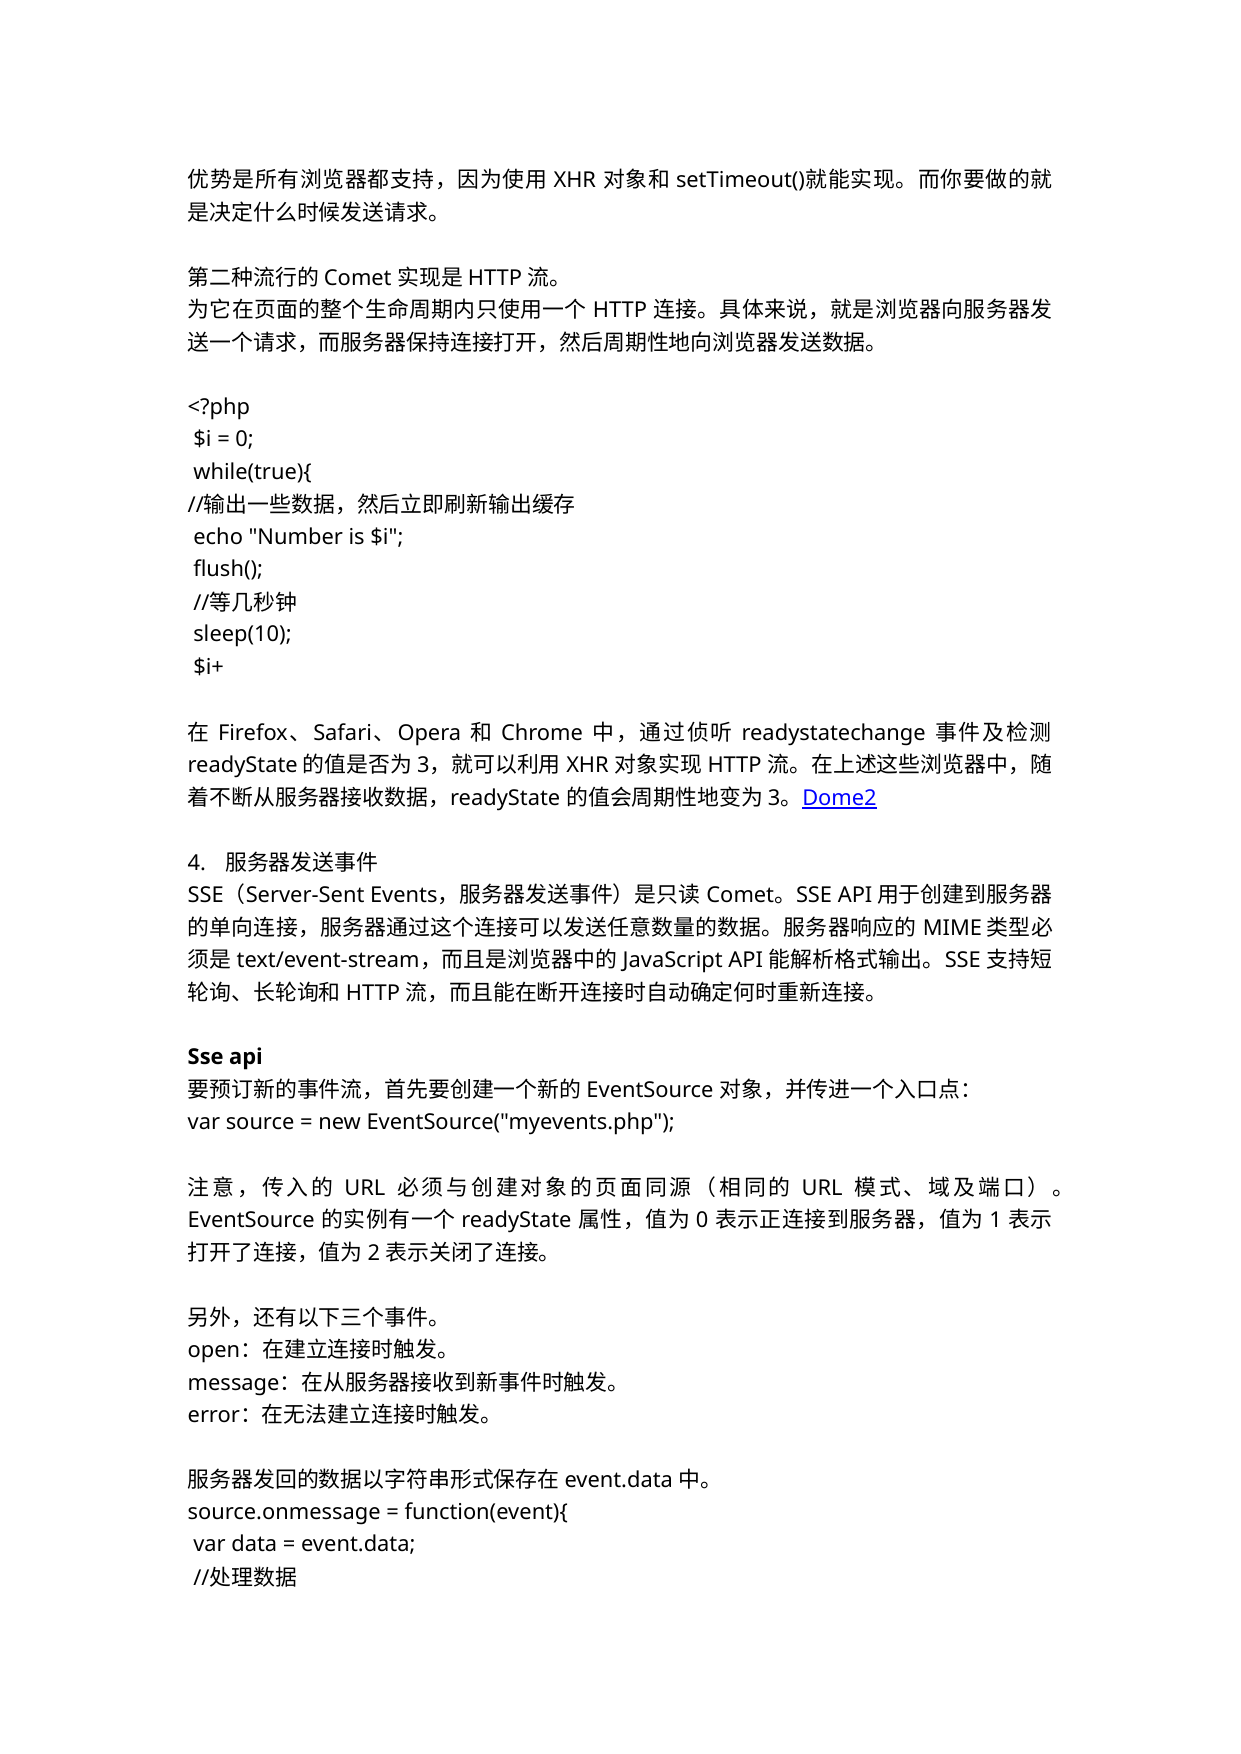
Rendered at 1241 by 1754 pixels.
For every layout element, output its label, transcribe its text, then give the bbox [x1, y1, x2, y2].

text //处理数据 [187, 1559, 1053, 1592]
text //输出一些数据，然后立即刷新输出缓存 [187, 487, 1053, 519]
text Sse api [187, 1039, 1053, 1072]
text $i = 0; [187, 422, 1053, 454]
text <?php [187, 389, 1053, 422]
text 在 Firefox、Safari、Opera 和 Chrome 中，通过侦听 readystatechange 事件及检测 readyState的值是否为 3，就可以利用 XHR 对象实现 HTTP 流。在上述这些浏览器中，随着不断从服务器接收数据，readyState 的值会周期性地变为 3。Dome2 [187, 714, 1053, 812]
text echo "Number is $i"; [187, 519, 1053, 552]
text open：在建立连接时触发。 [187, 1332, 1053, 1364]
text source.onmessage = function(event){ [187, 1494, 1053, 1527]
text SSE（Server-Sent Events，服务器发送事件）是只读 Comet。SSE API用于创建到服务器的单向连接，服务器通过这个连接可以发送任意数量的数据。服务器响应的 MIME类型必须是 text/event-stream，而且是浏览器中的 JavaScript API 能解析格式输出。SSE 支持短轮询、长轮询和 HTTP 流，而且能在断开连接时自动确定何时重新连接。 [187, 877, 1053, 1007]
text 无论是短轮询还是长轮询，浏览器都要在接收数据之前，先发起对服务器的连接。轮询的优势是所有浏览器都支持，因为使用 XHR 对象和 setTimeout()就能实现。而你要做的就是决定什么时候发送请求。 [187, 162, 1053, 227]
text var source = new EventSource("myevents.php"); [187, 1104, 1053, 1137]
text 注意，传入的 URL 必须与创建对象的页面同源（相同的 URL 模式、域及端口）。EventSource 的实例有一个 readyState 属性，值为 0 表示正连接到服务器，值为 1 表示打开了连接，值为 2 表示关闭了连接。 [187, 1169, 1053, 1267]
text var data = event.data; [187, 1527, 1053, 1559]
text flush(); [187, 552, 1053, 584]
text 为它在页面的整个生命周期内只使用一个 HTTP 连接。具体来说，就是浏览器向服务器发送一个请求，而服务器保持连接打开，然后周期性地向浏览器发送数据。 [187, 292, 1053, 357]
list 服务器发送事件 [187, 844, 1053, 877]
text $i+ [187, 649, 1053, 682]
text 另外，还有以下三个事件。 [187, 1299, 1053, 1332]
text while(true){ [187, 454, 1053, 487]
text message：在从服务器接收到新事件时触发。 [187, 1364, 1053, 1397]
text //等几秒钟 [187, 584, 1053, 617]
text 第二种流行的 Comet 实现是 HTTP 流。 [187, 259, 1053, 292]
text sleep(10); [187, 617, 1053, 649]
text 要预订新的事件流，首先要创建一个新的 EventSource 对象，并传进一个入口点： [187, 1072, 1053, 1104]
text error：在无法建立连接时触发。 [187, 1397, 1053, 1429]
text 服务器发回的数据以字符串形式保存在 event.data 中。 [187, 1462, 1053, 1494]
